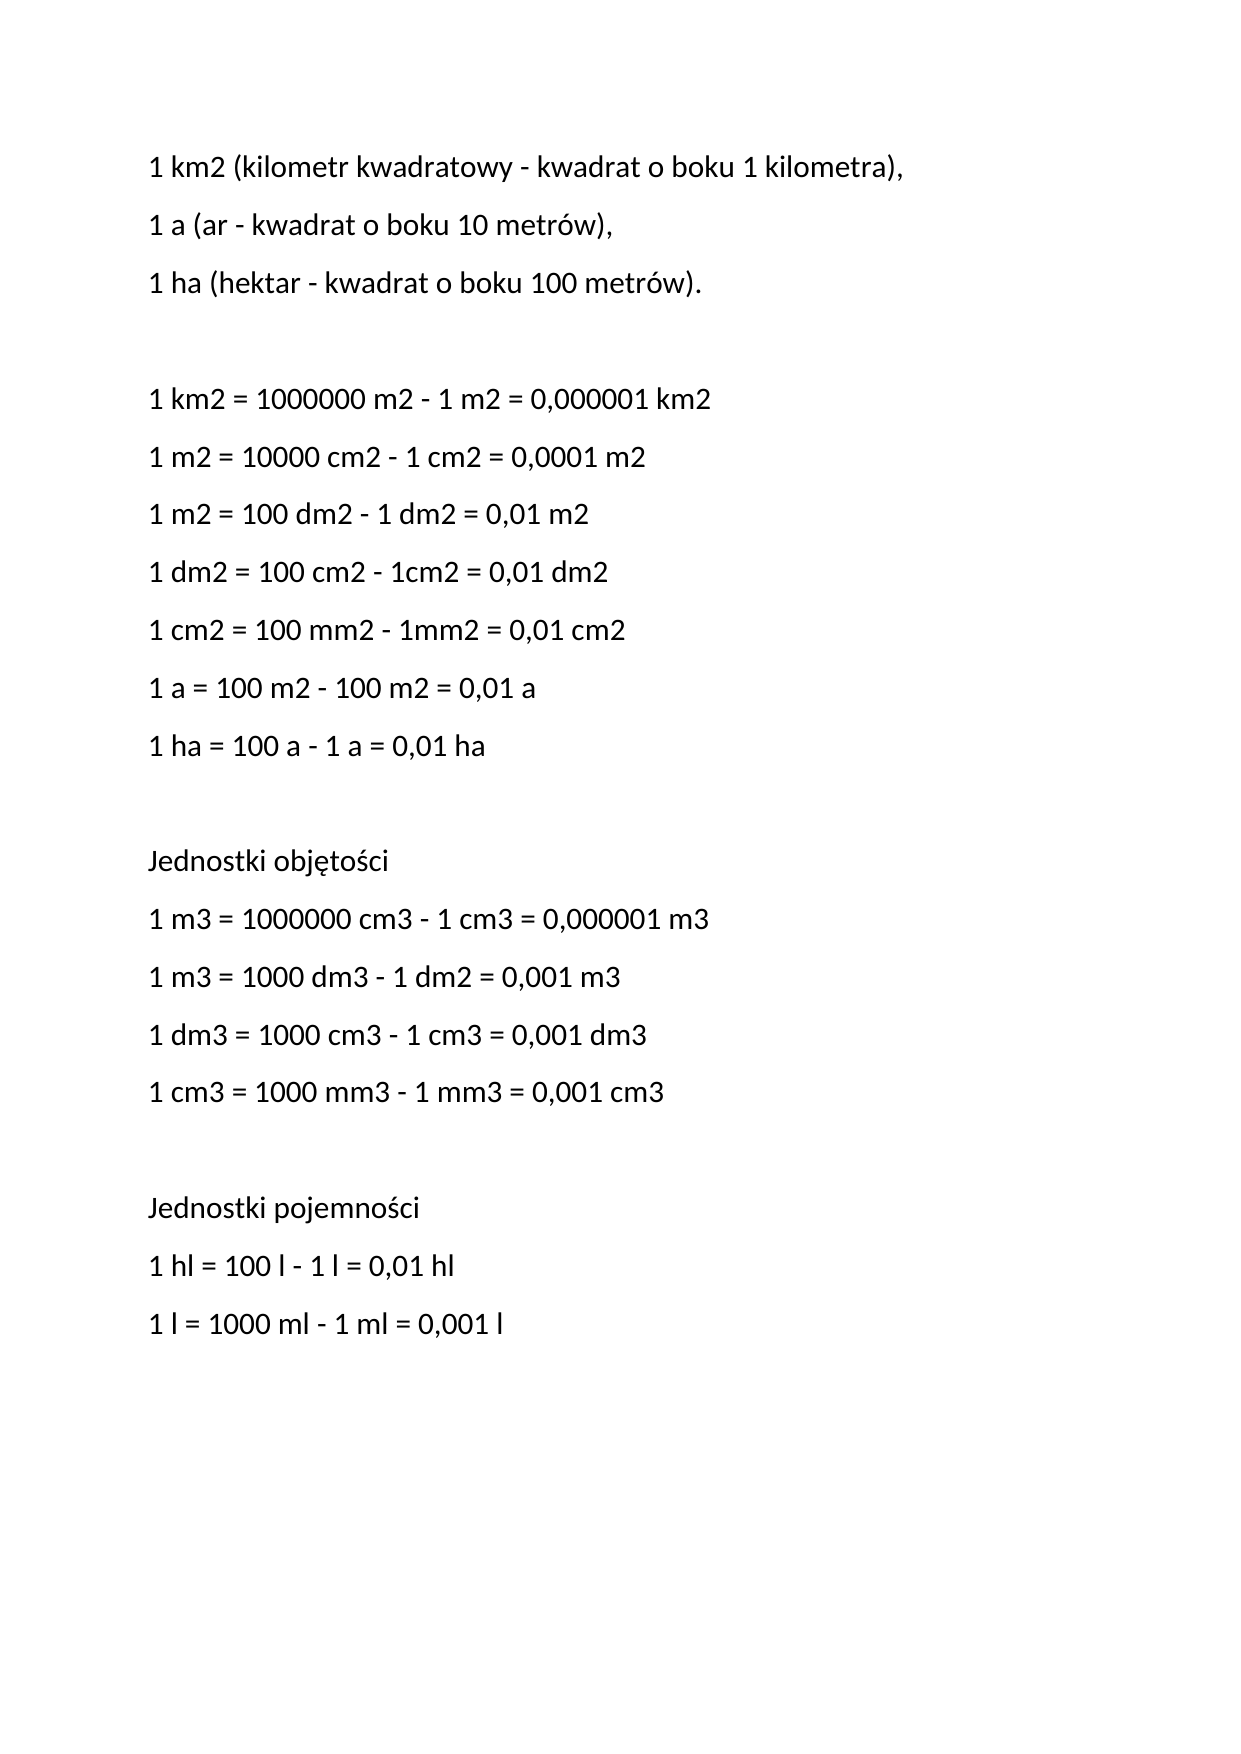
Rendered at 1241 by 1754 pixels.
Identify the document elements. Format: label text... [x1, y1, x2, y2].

text 1 m2 = 100 dm2 - 1 dm2 = 0,01 m2 [148, 494, 1093, 533]
text 1 a = 100 m2 - 100 m2 = 0,01 a [148, 668, 1093, 706]
text 1 l = 1000 ml - 1 ml = 0,001 l [148, 1304, 1093, 1342]
text 1 cm2 = 100 mm2 - 1mm2 = 0,01 cm2 [148, 610, 1093, 648]
text 1 dm3 = 1000 cm3 - 1 cm3 = 0,001 dm3 [148, 1015, 1093, 1053]
text 1 a (ar - kwadrat o boku 10 metrów), [148, 205, 1093, 243]
text 1 ha (hektar - kwadrat o boku 100 metrów). [148, 263, 1093, 301]
text 1 m3 = 1000 dm3 - 1 dm2 = 0,001 m3 [148, 957, 1093, 995]
text 1 km2 (kilometr kwadratowy - kwadrat o boku 1 kilometra), [148, 148, 1093, 186]
text 1 m2 = 10000 cm2 - 1 cm2 = 0,0001 m2 [148, 437, 1093, 475]
text 1 m3 = 1000000 cm3 - 1 cm3 = 0,000001 m3 [148, 899, 1093, 937]
text 1 ha = 100 a - 1 a = 0,01 ha [148, 726, 1093, 764]
text 1 km2 = 1000000 m2 - 1 m2 = 0,000001 km2 [148, 379, 1093, 417]
text Jednostki pojemności [148, 1188, 1093, 1226]
text 1 cm3 = 1000 mm3 - 1 mm3 = 0,001 cm3 [148, 1073, 1093, 1111]
text 1 dm2 = 100 cm2 - 1cm2 = 0,01 dm2 [148, 552, 1093, 590]
text 1 hl = 100 l - 1 l = 0,01 hl [148, 1246, 1093, 1284]
text Jednostki objętości [148, 841, 1093, 879]
